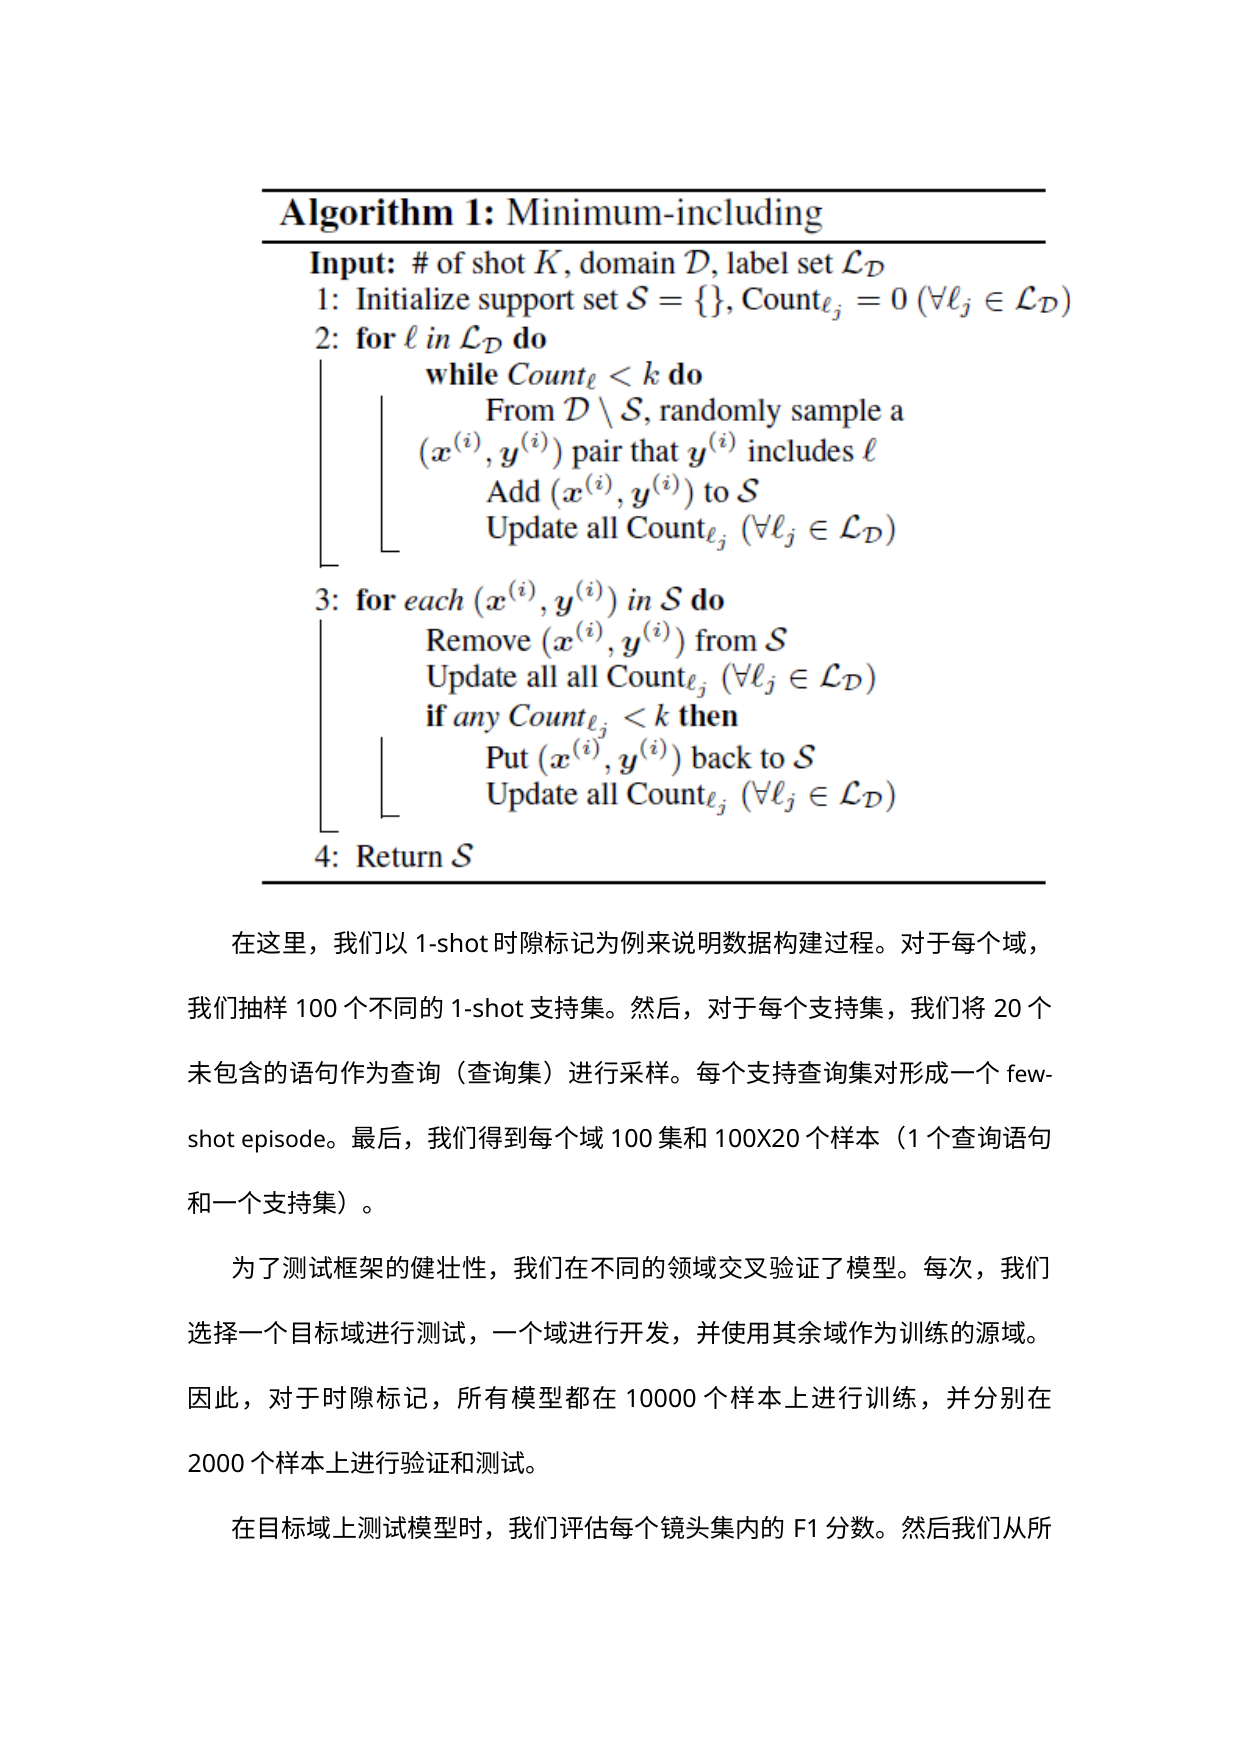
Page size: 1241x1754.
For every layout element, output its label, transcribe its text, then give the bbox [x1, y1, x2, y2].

text 在这里，我们以1-shot时隙标记为例来说明数据构建过程。对于每个域，我们抽样100个不同的1-shot支持集。然后，对于每个支持集，我们将20个未包含的语句作为查询（查询集）进行采样。每个支持查询集对形成一个few-shot episode。最后，我们得到每个域100集和100X20个样本（1个查询语句和一个支持集）。 [187, 909, 1053, 1234]
picture [231, 162, 1071, 908]
text 为了测试框架的健壮性，我们在不同的领域交叉验证了模型。每次，我们选择一个目标域进行测试，一个域进行开发，并使用其余域作为训练的源域。因此，对于时隙标记，所有模型都在10000个样本上进行训练，并分别在2000个样本上进行验证和测试。 [187, 1234, 1053, 1494]
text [187, 1494, 1053, 1559]
